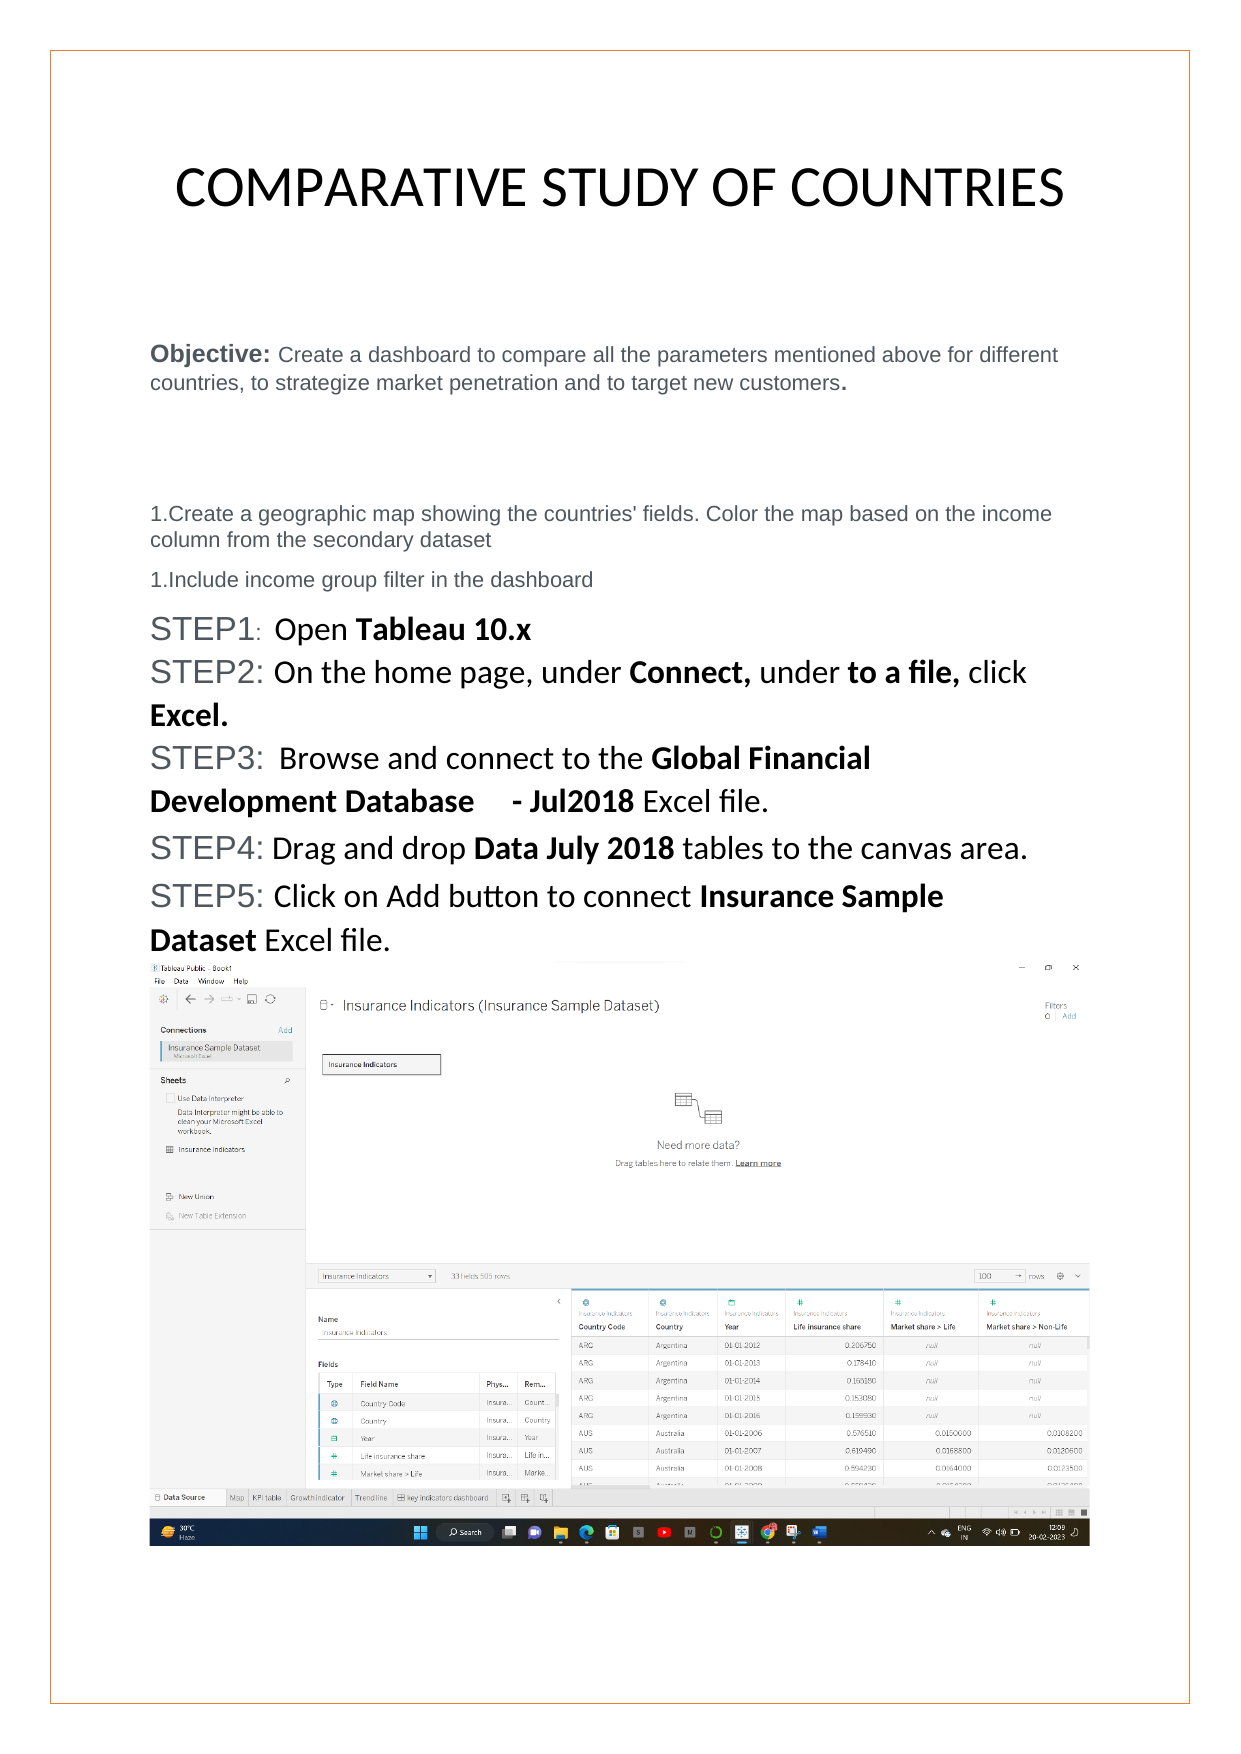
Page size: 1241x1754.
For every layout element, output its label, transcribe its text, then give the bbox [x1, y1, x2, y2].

text 1.Include income group filter in the dashboard [150, 567, 1090, 592]
text STEP5: Click on Add button to connect Insurance Sample Dataset Excel file. [149, 875, 1005, 961]
text STEP2: On the home page, under Connect, under to a file, click Excel. [149, 651, 1063, 734]
text STEP1: Open Tableau 10.x [149, 608, 1063, 649]
text STEP3: Browse and connect to the Global Financial Development Database - Jul2018 Excel file. [149, 737, 1063, 820]
picture [149, 961, 1090, 1546]
text 1.Create a geographic map showing the countries' fields. Color the map based on the income column from the secondary dataset [150, 501, 1090, 552]
text STEP4: Drag and drop Data July 2018 tables to the canvas area. [149, 827, 1063, 868]
text Objective: Create a dashboard to compare all the parameters mentioned above for different countries, to strategize market penetration and to target new customers. [150, 339, 1090, 395]
text COMPARATIVE STUDY OF COUNTRIES [150, 150, 1090, 221]
